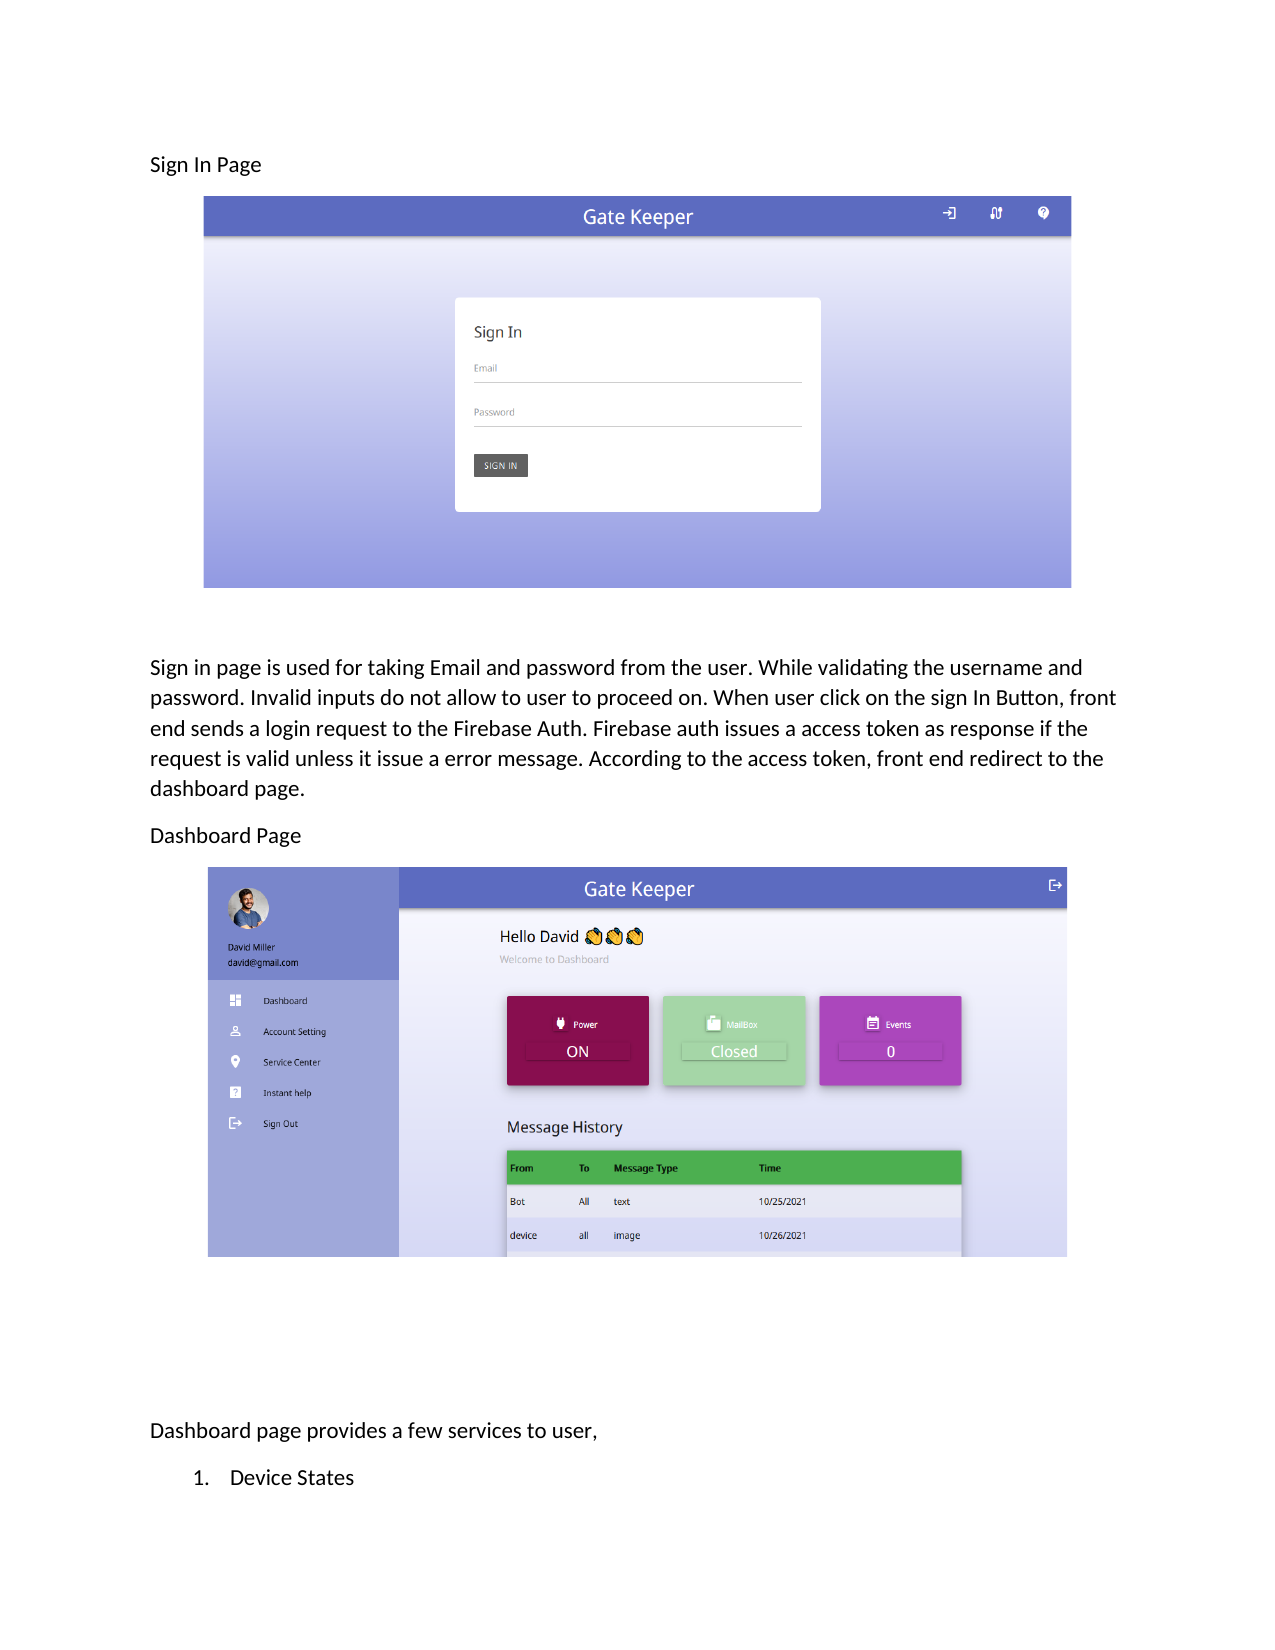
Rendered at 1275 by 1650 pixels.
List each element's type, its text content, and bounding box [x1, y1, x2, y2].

text Sign in page is used for taking Email and password from the user. While validating the username and password. Invalid inputs do not allow to user to proceed on. When user click on the sign In Button, front end sends a login request to the Firebase Auth. Firebase auth issues a access token as response if the request is valid unless it issue a error message. According to the access token, front end redirect to the dashboard page. [150, 653, 1125, 802]
text Dashboard page provides a few services to user, [150, 1416, 1125, 1444]
picture [207, 867, 1068, 1257]
text Dashboard Page [150, 821, 1125, 849]
list Device States [192, 1463, 1125, 1491]
picture [203, 196, 1072, 588]
text Sign In Page [150, 150, 1125, 178]
